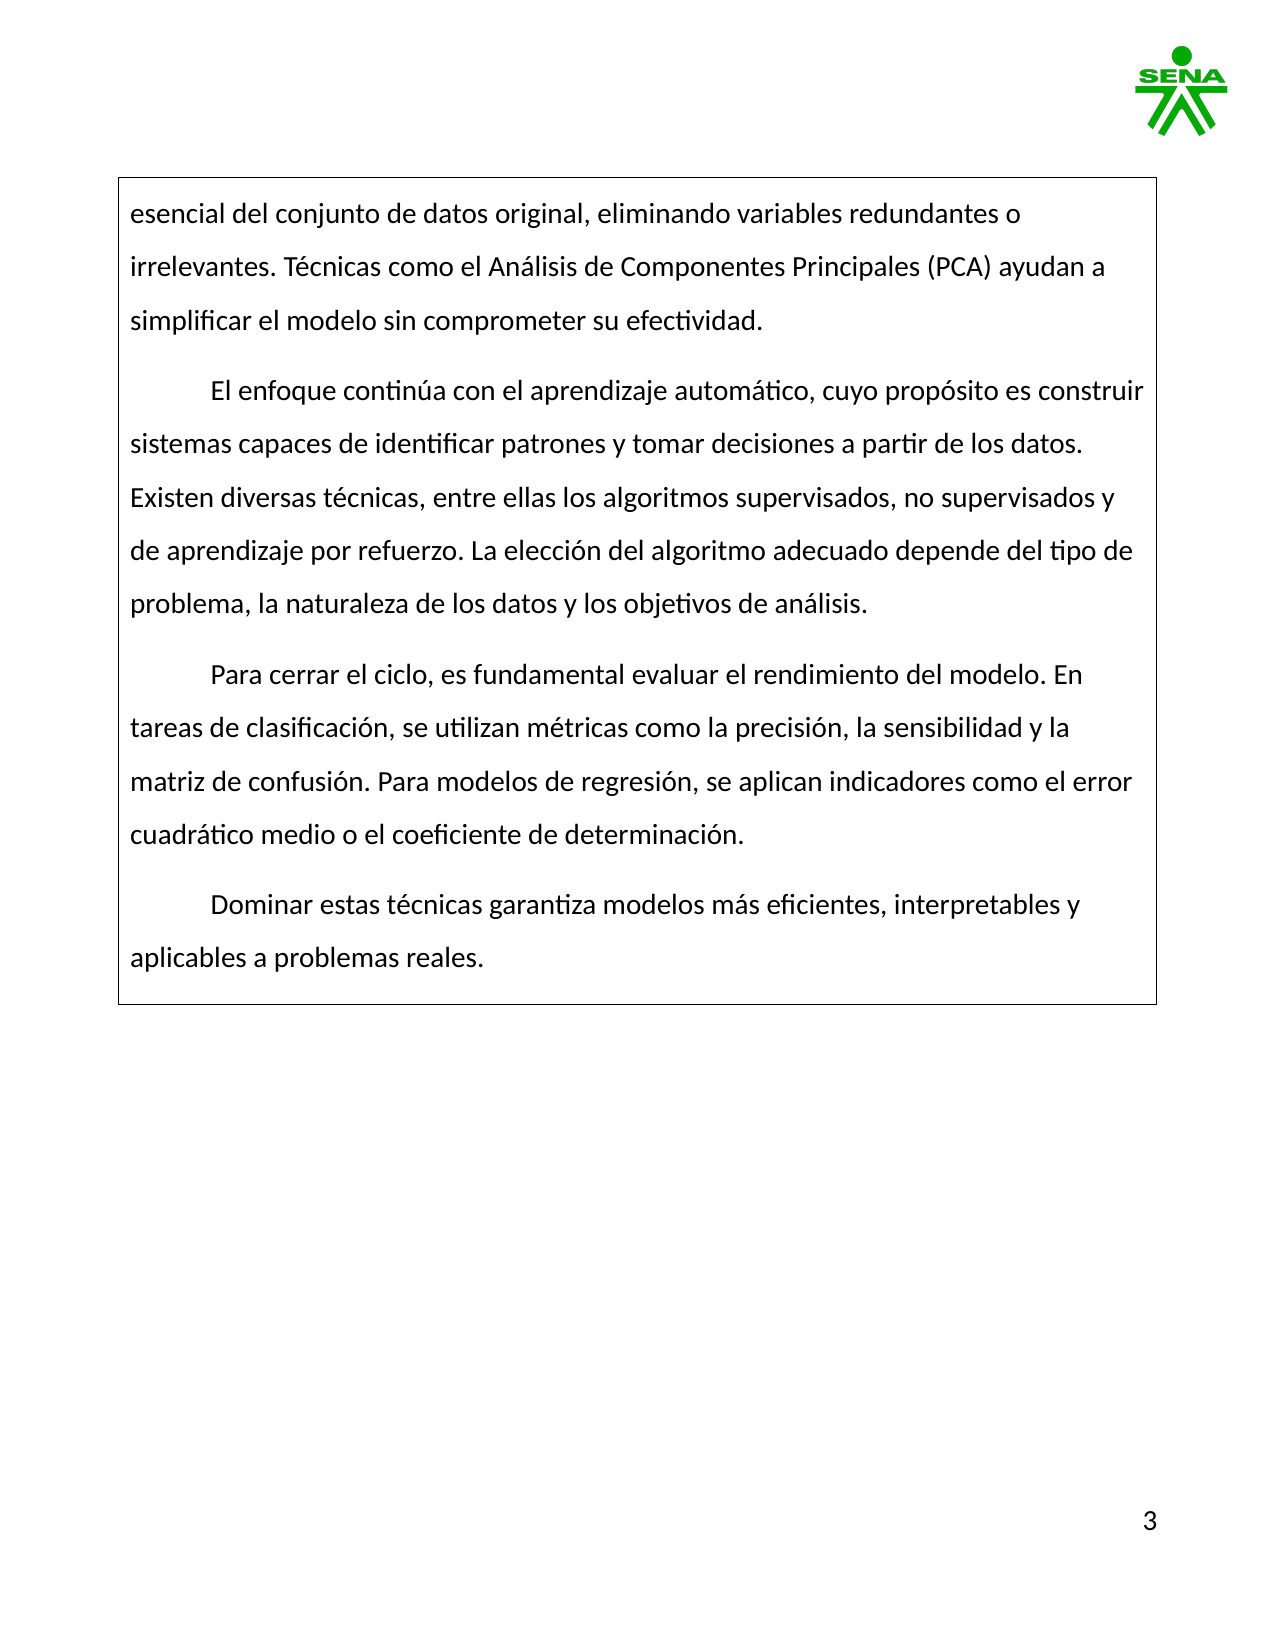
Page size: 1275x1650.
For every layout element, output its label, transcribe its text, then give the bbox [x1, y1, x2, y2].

picture [1135, 46, 1228, 136]
